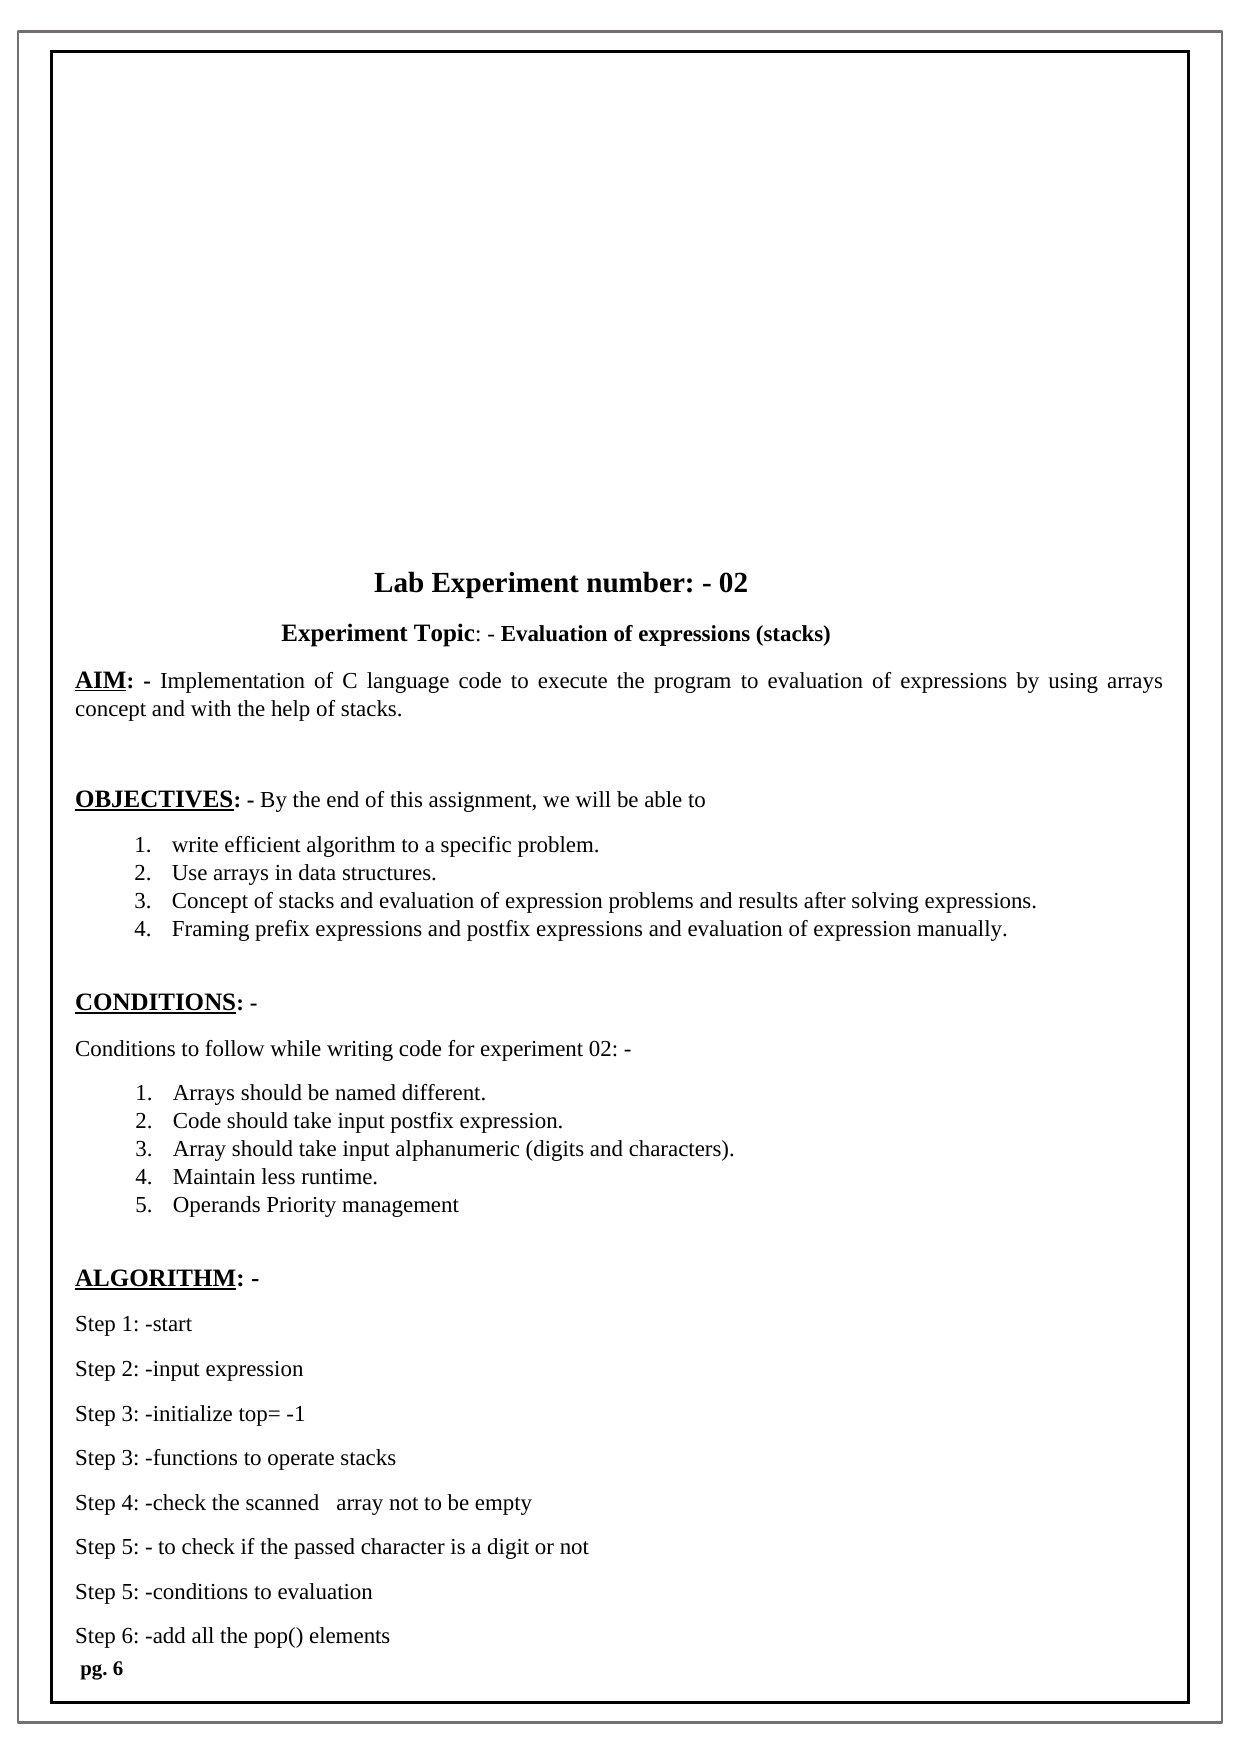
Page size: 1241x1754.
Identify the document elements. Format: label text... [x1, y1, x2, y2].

list Code should take input postfix expression. [135, 1107, 1165, 1133]
text Step 6: -add all the pop() elements [75, 1623, 1165, 1649]
text Lab Experiment number: - 02 [75, 565, 1165, 599]
text Conditions to follow while writing code for experiment 02: - [75, 1034, 1165, 1061]
list Array should take input alphanumeric (digits and characters). [135, 1135, 1165, 1161]
list Arrays should be named different. [135, 1079, 1165, 1106]
text Experiment Topic: - Evaluation of expressions (stacks) [75, 618, 1165, 646]
text Step 5: -conditions to evaluation [75, 1578, 1165, 1604]
text AIM: - Implementation of C language code to execute the program to evaluation of expressions by using arrays concept and with the help of stacks. [75, 665, 1165, 721]
list Concept of stacks and evaluation of expression problems and results after solving expressions. [134, 887, 1165, 913]
text Step 2: -input expression [75, 1355, 1165, 1381]
text ALGORITHM: - [75, 1263, 1165, 1292]
list Maintain less runtime. [135, 1163, 1165, 1189]
list write efficient algorithm to a specific problem. [134, 831, 1165, 858]
text OBJECTIVES: - By the end of this assignment, we will be able to [75, 784, 1165, 813]
list Framing prefix expressions and postfix expressions and evaluation of expression manually. [134, 915, 1165, 941]
text Step 3: -functions to operate stacks [75, 1444, 1165, 1471]
list Operands Priority management [135, 1191, 1165, 1217]
list Use arrays in data structures. [134, 859, 1165, 886]
text Step 5: - to check if the passed character is a digit or not [75, 1533, 1165, 1560]
text Step 3: -initialize top= -1 [75, 1399, 1165, 1426]
text CONDITIONS: - [75, 987, 1165, 1016]
text Step 1: -start [75, 1310, 1165, 1337]
text Step 4: -check the scanned array not to be empty [75, 1489, 1165, 1515]
